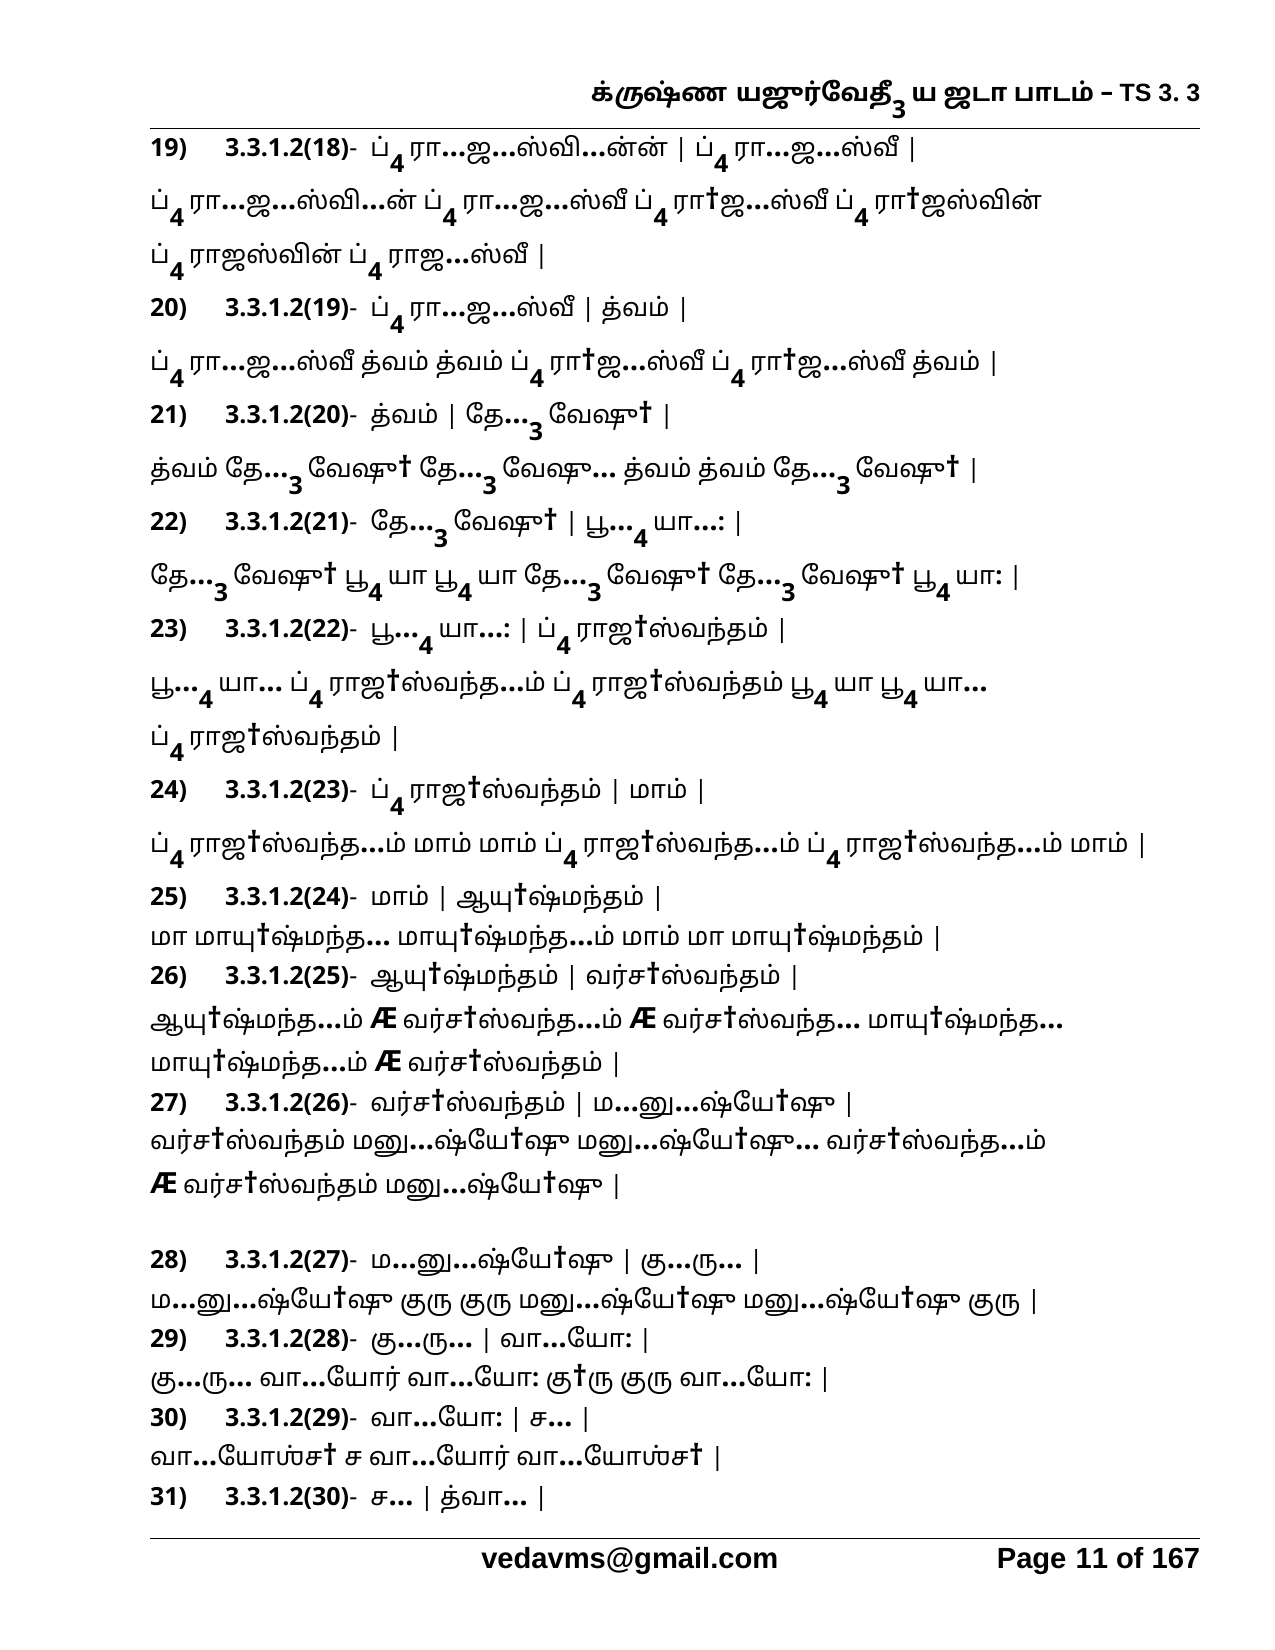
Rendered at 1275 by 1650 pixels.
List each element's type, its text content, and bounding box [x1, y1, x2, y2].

text ம…னு…ஷ்யே†ஷு குரு குரு மனு…ஷ்யே†ஷு மனு…ஷ்யே†ஷு குரு | [150, 1281, 1200, 1319]
text த்வம் தே…3வேஷு† தே…3வேஷு… த்வம் த்வம் தே…3வேஷு† | [150, 450, 1200, 501]
text வர்ச†ஸ்வந்தம் மனு…ஷ்யே†ஷு மனு…ஷ்யே†ஷு… வர்ச†ஸ்வந்த…ம் Æவர்ச†ஸ்வந்தம் மனு…ஷ்யே†ஷு | [150, 1124, 1200, 1204]
text ப்4ரா…ஜ…ஸ்வி…ன் ப்4ரா…ஜ…ஸ்வீ ப்4ரா†ஜ…ஸ்வீ ப்4ரா†ஜஸ்வின் ப்4ராஜஸ்வின் ப்4ராஜ…ஸ்வீ | [150, 183, 1200, 287]
text 23) 3.3.1.2(22)- பூ…4யா…: | ப்4ராஜ†ஸ்வந்தம் | [150, 611, 1200, 662]
text 24) 3.3.1.2(23)- ப்4ராஜ†ஸ்வந்தம் | மாம் | [150, 772, 1200, 823]
text ஆயு†ஷ்மந்த…ம் Æவர்ச†ஸ்வந்த…ம் Æவர்ச†ஸ்வந்த… மாயு†ஷ்மந்த… மாயு†ஷ்மந்த…ம் Æவர்ச†ஸ்வந்தம் | [150, 997, 1200, 1083]
text 22) 3.3.1.2(21)- தே…3வேஷு† | பூ…4யா…: | [150, 504, 1200, 555]
text 21) 3.3.1.2(20)- த்வம் | தே…3வேஷு† | [150, 397, 1200, 448]
text 27) 3.3.1.2(26)- வர்ச†ஸ்வந்தம் | ம…னு…ஷ்யே†ஷு | [150, 1085, 1200, 1122]
text ப்4ரா…ஜ…ஸ்வீ த்வம் த்வம் ப்4ரா†ஜ…ஸ்வீ ப்4ரா†ஜ…ஸ்வீ த்வம் | [150, 343, 1200, 394]
text பூ…4யா… ப்4ராஜ†ஸ்வந்த…ம் ப்4ராஜ†ஸ்வந்தம் பூ4யா பூ4யா… ப்4ராஜ†ஸ்வந்தம் | [150, 664, 1200, 769]
text வா…யோஶ்ச† ச வா…யோர் வா…யோஶ்ச† | [150, 1439, 1200, 1476]
text தே…3வேஷு† பூ4யா பூ4யா தே…3வேஷு† தே…3வேஷு† பூ4யா: | [150, 557, 1200, 608]
text 29) 3.3.1.2(28)- கு…ரு… | வா…யோ: | [150, 1321, 1200, 1358]
text ப்4ராஜ†ஸ்வந்த…ம் மாம் மாம் ப்4ராஜ†ஸ்வந்த…ம் ப்4ராஜ†ஸ்வந்த…ம் மாம் | [150, 825, 1200, 876]
text 19) 3.3.1.2(18)- ப்4ரா…ஜ…ஸ்வி…ன்ன் | ப்4ரா…ஜ…ஸ்வீ | [150, 129, 1200, 180]
text 28) 3.3.1.2(27)- ம…னு…ஷ்யே†ஷு | கு…ரு… | [150, 1242, 1200, 1279]
text 20) 3.3.1.2(19)- ப்4ரா…ஜ…ஸ்வீ | த்வம் | [150, 290, 1200, 341]
text 30) 3.3.1.2(29)- வா…யோ: | ச… | [150, 1399, 1200, 1437]
text 31) 3.3.1.2(30)- ச… | த்வா… | [150, 1478, 1200, 1516]
text கு…ரு… வா…யோர் வா…யோ: கு†ரு குரு வா…யோ: | [150, 1360, 1200, 1397]
text மா மாயு†ஷ்மந்த… மாயு†ஷ்மந்த…ம் மாம் மா மாயு†ஷ்மந்தம் | [150, 918, 1200, 956]
text 26) 3.3.1.2(25)- ஆயு†ஷ்மந்தம் | வர்ச†ஸ்வந்தம் | [150, 957, 1200, 995]
text 25) 3.3.1.2(24)- மாம் | ஆயு†ஷ்மந்தம் | [150, 879, 1200, 916]
